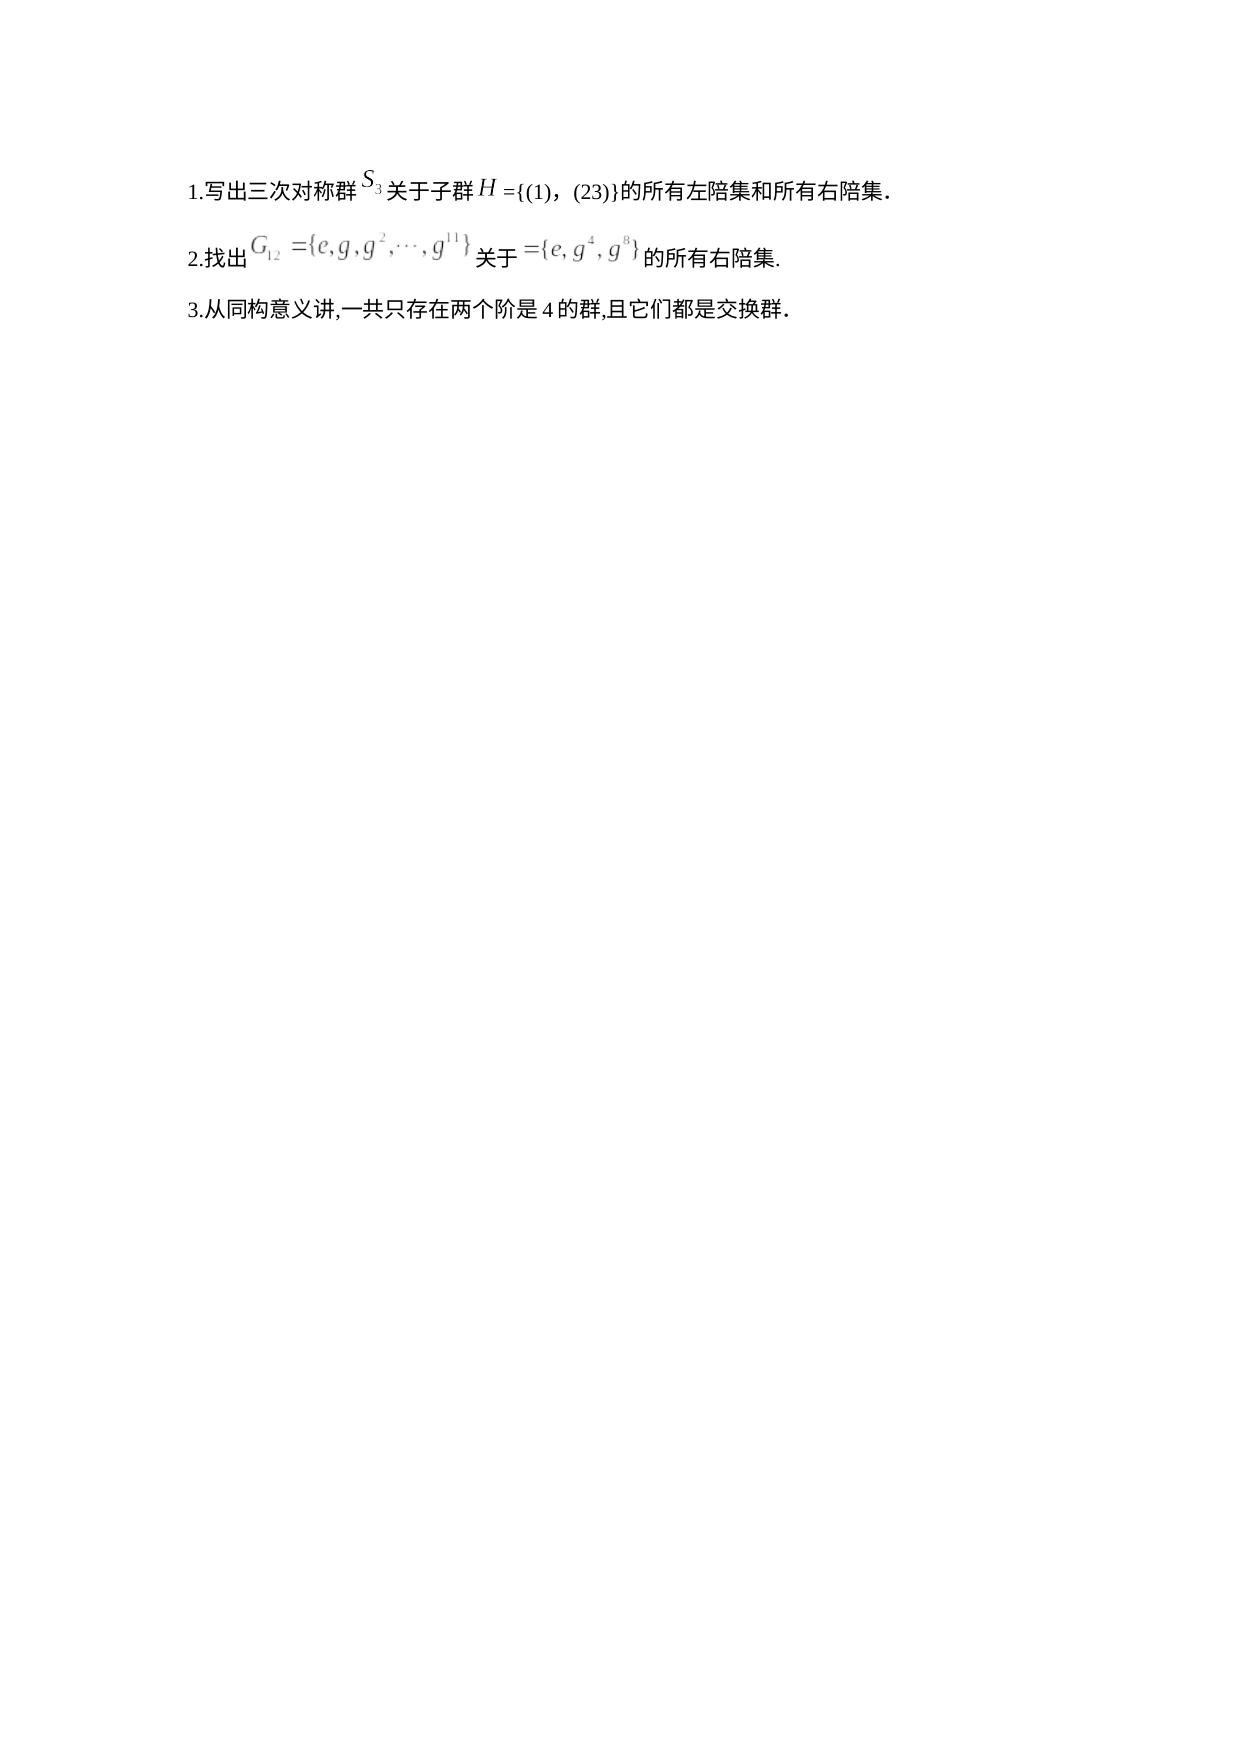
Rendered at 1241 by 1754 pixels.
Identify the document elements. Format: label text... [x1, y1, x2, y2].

text 3.从同构意义讲,一共只存在两个阶是4的群,且它们都是交换群． [187, 292, 1053, 324]
text 1.写出三次对称群关于子群={(1)，(23)}的所有左陪集和所有右陪集． [187, 162, 1053, 227]
text 2.找出关于的所有右陪集. [187, 227, 1053, 292]
